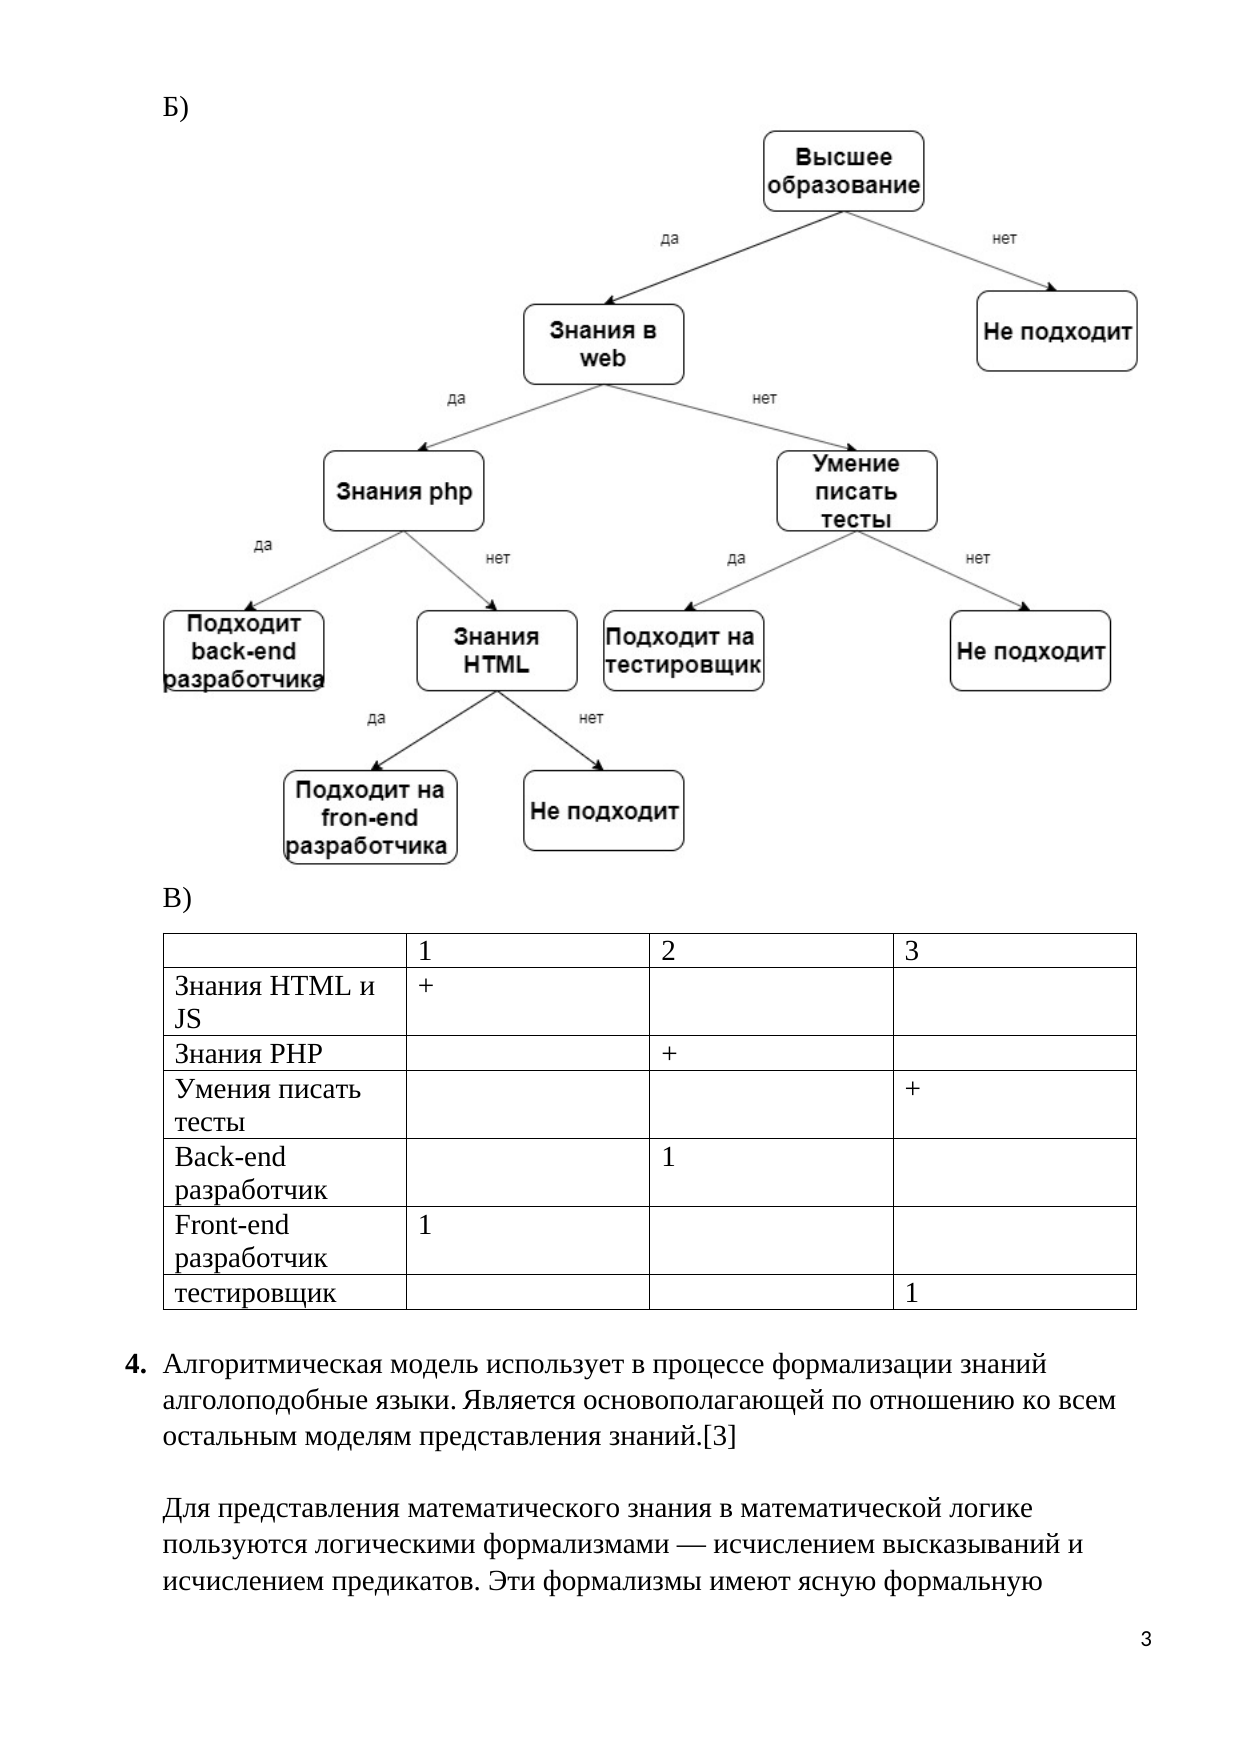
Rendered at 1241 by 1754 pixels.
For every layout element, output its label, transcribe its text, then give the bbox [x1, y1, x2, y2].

table_cell Знания PHP [164, 1036, 406, 1070]
table_cell [407, 1275, 649, 1309]
table_cell [407, 1071, 649, 1138]
table_cell [894, 1207, 1136, 1274]
table_cell [650, 1207, 893, 1274]
list В) [162, 880, 1152, 913]
table_cell + [650, 1036, 893, 1070]
table_cell + [407, 968, 649, 1035]
table_cell [407, 1036, 649, 1070]
table_cell [894, 968, 1136, 1035]
table_cell 1 [407, 1207, 649, 1274]
table_header [164, 934, 406, 967]
table_header 1 [407, 934, 649, 967]
table_cell Front-end разработчик [164, 1207, 406, 1274]
table_cell [650, 1275, 893, 1309]
table_cell Знания HTML и JS [164, 968, 406, 1035]
table_cell 1 [894, 1275, 1136, 1309]
table_header 2 [650, 934, 893, 967]
table_header 3 [894, 934, 1136, 967]
table_cell [894, 1139, 1136, 1206]
table_cell + [894, 1071, 1136, 1138]
list Алгоритмическая модель использует в процессе формализации знаний алголоподобные языки. Является основополагающей по отношению ко всем остальным моделям представления знаний.[3] [125, 1346, 1152, 1452]
table_cell 1 [650, 1139, 893, 1206]
table_cell [894, 1036, 1136, 1070]
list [162, 1491, 1152, 1596]
table_cell [650, 968, 893, 1035]
picture [162, 124, 1138, 878]
table_cell [407, 1139, 649, 1206]
table_cell Умения писать тесты [164, 1071, 406, 1138]
table_cell Back-end разработчик [164, 1139, 406, 1206]
table_cell [650, 1071, 893, 1138]
table_cell тестировщик [164, 1275, 406, 1309]
